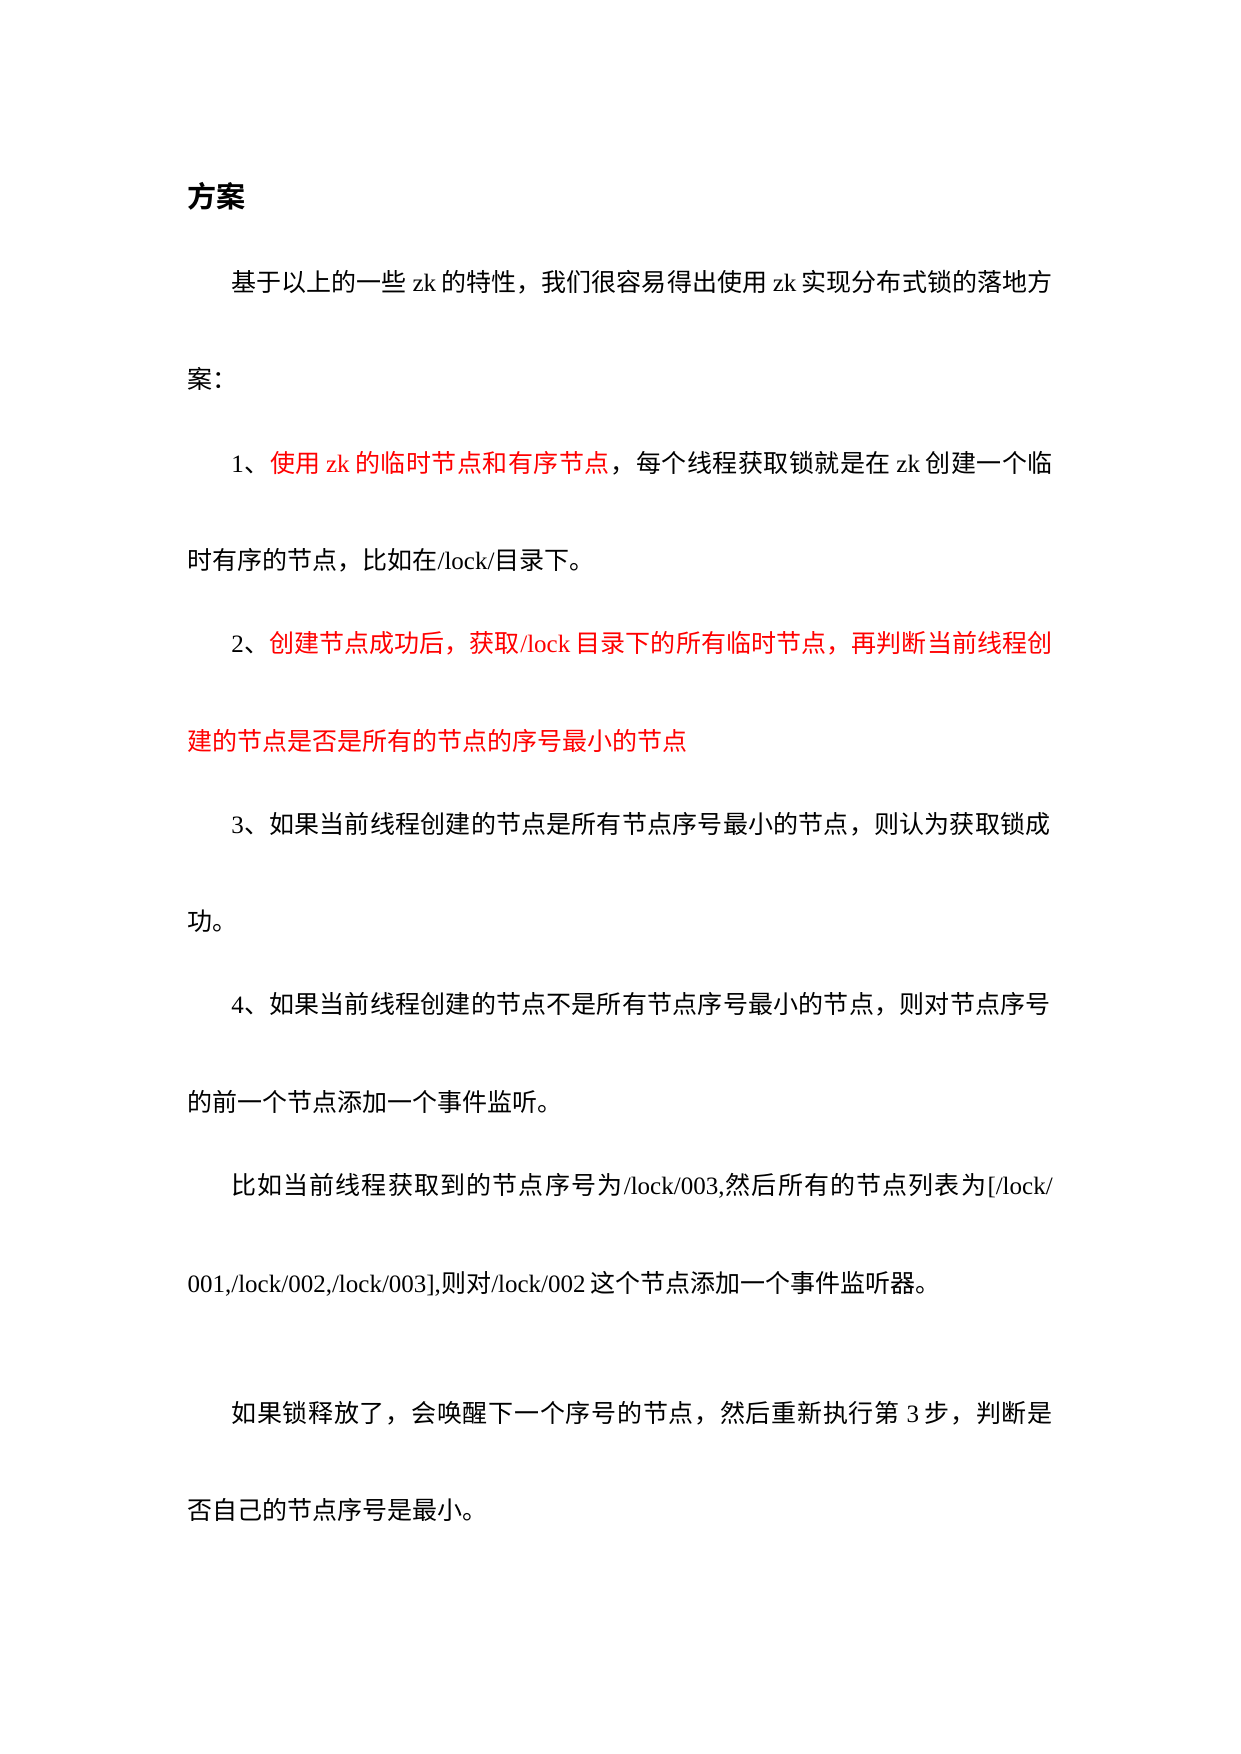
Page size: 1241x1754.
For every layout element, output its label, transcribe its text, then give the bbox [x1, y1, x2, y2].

text 比如当前线程获取到的节点序号为/lock/003,然后所有的节点列表为[/lock/001,/lock/002,/lock/003],则对/lock/002这个节点添加一个事件监听器。 [187, 1151, 1053, 1314]
text 4、如果当前线程创建的节点不是所有节点序号最小的节点，则对节点序号的前一个节点添加一个事件监听。 [187, 971, 1053, 1133]
text 如果锁释放了，会唤醒下一个序号的节点，然后重新执行第3步，判断是否自己的节点序号是最小。 [187, 1379, 1053, 1541]
text 基于以上的一些zk的特性，我们很容易得出使用zk实现分布式锁的落地方案： [187, 248, 1053, 411]
text 3、如果当前线程创建的节点是所有节点序号最小的节点，则认为获取锁成功。 [187, 790, 1053, 952]
text 1、使用zk的临时节点和有序节点，每个线程获取锁就是在zk创建一个临时有序的节点，比如在/lock/目录下。 [187, 429, 1053, 591]
text 2、创建节点成功后，获取/lock目录下的所有临时节点，再判断当前线程创建的节点是否是所有的节点的序号最小的节点 [187, 609, 1053, 772]
subtitle 方案 [187, 162, 1053, 227]
